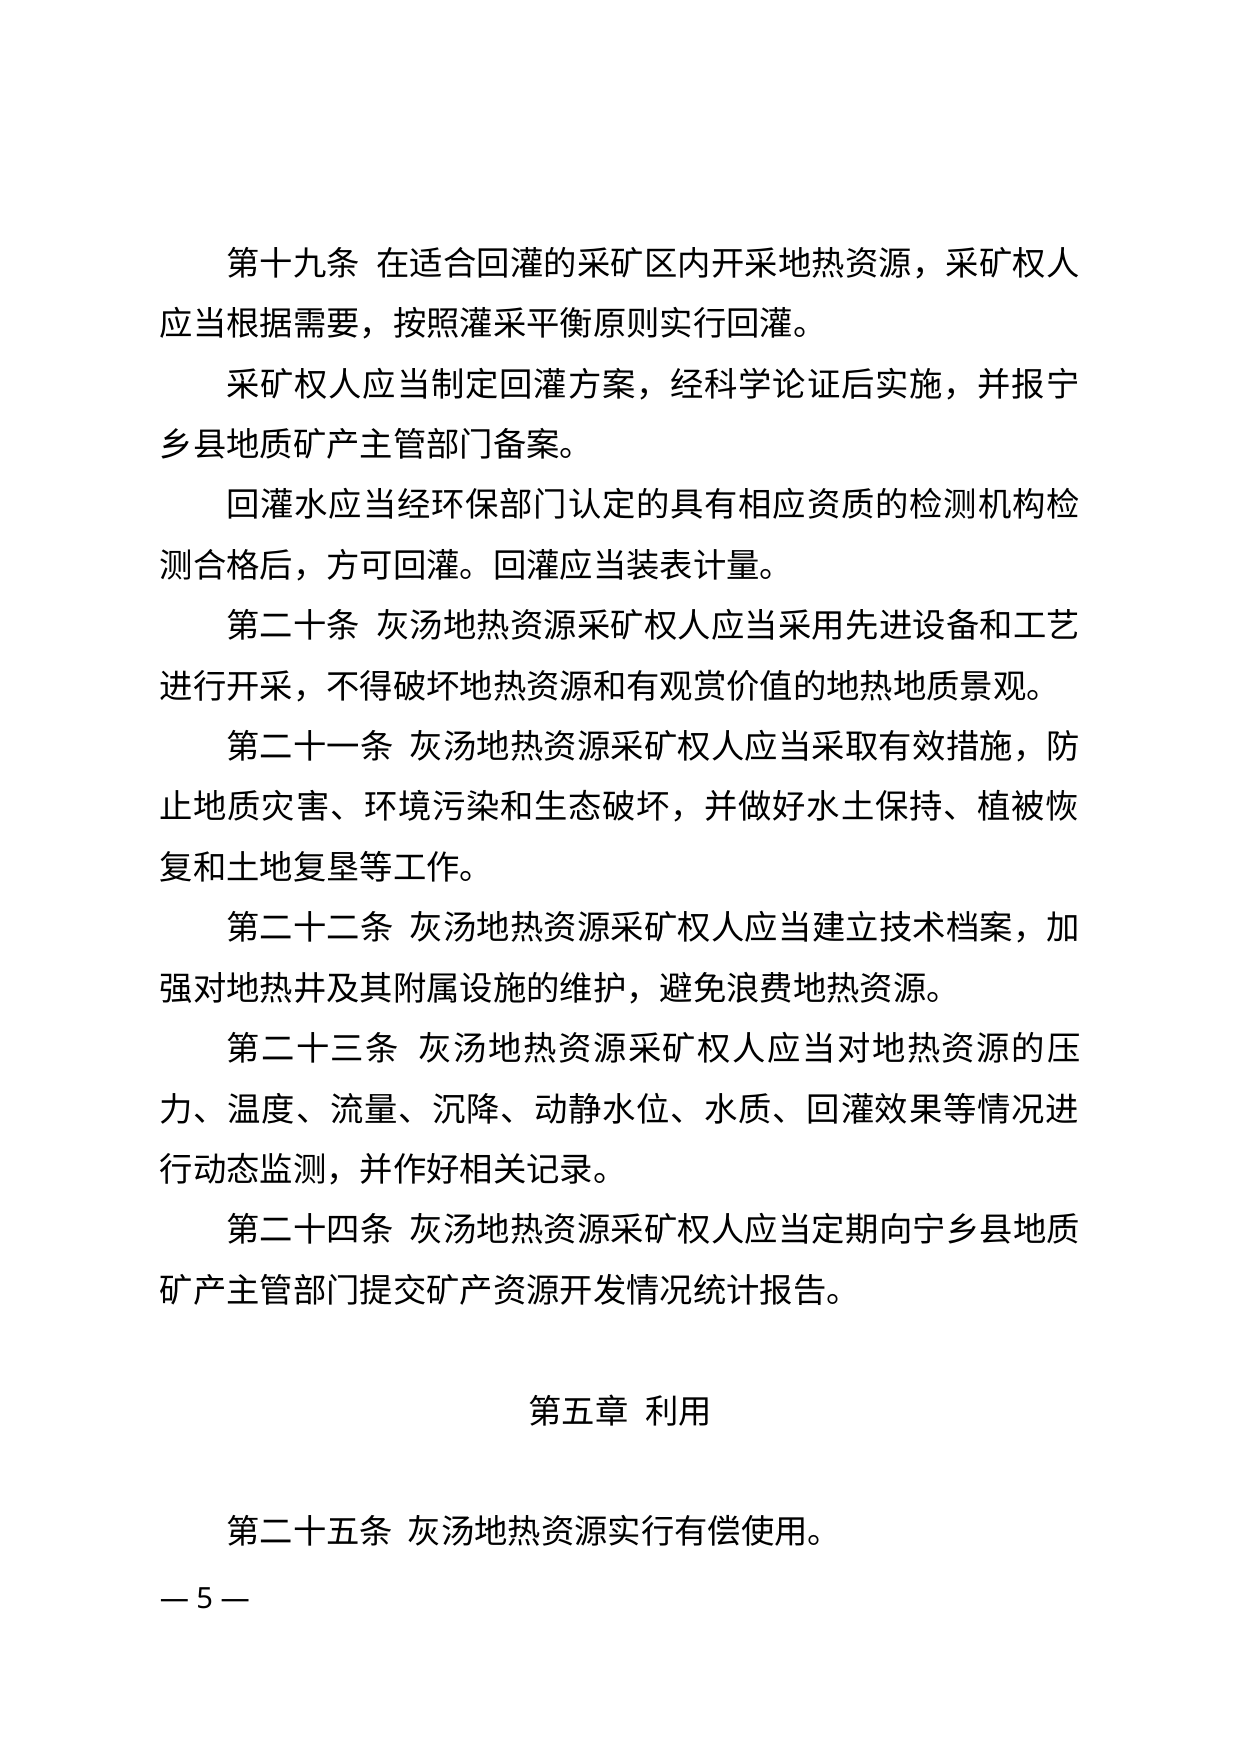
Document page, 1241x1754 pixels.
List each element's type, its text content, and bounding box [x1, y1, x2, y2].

list 利用 [159, 1372, 1081, 1433]
text 第二十条 灰汤地热资源采矿权人应当采用先进设备和工艺进行开采，不得破坏地热资源和有观赏价值的地热地质景观。 [159, 587, 1081, 708]
text 第二十三条 灰汤地热资源采矿权人应当对地热资源的压力、温度、流量、沉降、动静水位、水质、回灌效果等情况进行动态监测，并作好相关记录。 [159, 1010, 1081, 1191]
text 采矿权人应当制定回灌方案，经科学论证后实施，并报宁乡县地质矿产主管部门备案。 [159, 345, 1081, 466]
text 第二十四条 灰汤地热资源采矿权人应当定期向宁乡县地质矿产主管部门提交矿产资源开发情况统计报告。 [159, 1191, 1081, 1312]
text 第二十五条 灰汤地热资源实行有偿使用。 [159, 1493, 1081, 1553]
text 第十九条 在适合回灌的采矿区内开采地热资源，采矿权人应当根据需要，按照灌采平衡原则实行回灌。 [159, 224, 1081, 345]
text 回灌水应当经环保部门认定的具有相应资质的检测机构检测合格后，方可回灌。回灌应当装表计量。 [159, 466, 1081, 587]
text 第二十一条 灰汤地热资源采矿权人应当采取有效措施，防止地质灾害、环境污染和生态破坏，并做好水土保持、植被恢复和土地复垦等工作。 [159, 708, 1081, 889]
text 第二十二条 灰汤地热资源采矿权人应当建立技术档案，加强对地热井及其附属设施的维护，避免浪费地热资源。 [159, 889, 1081, 1010]
